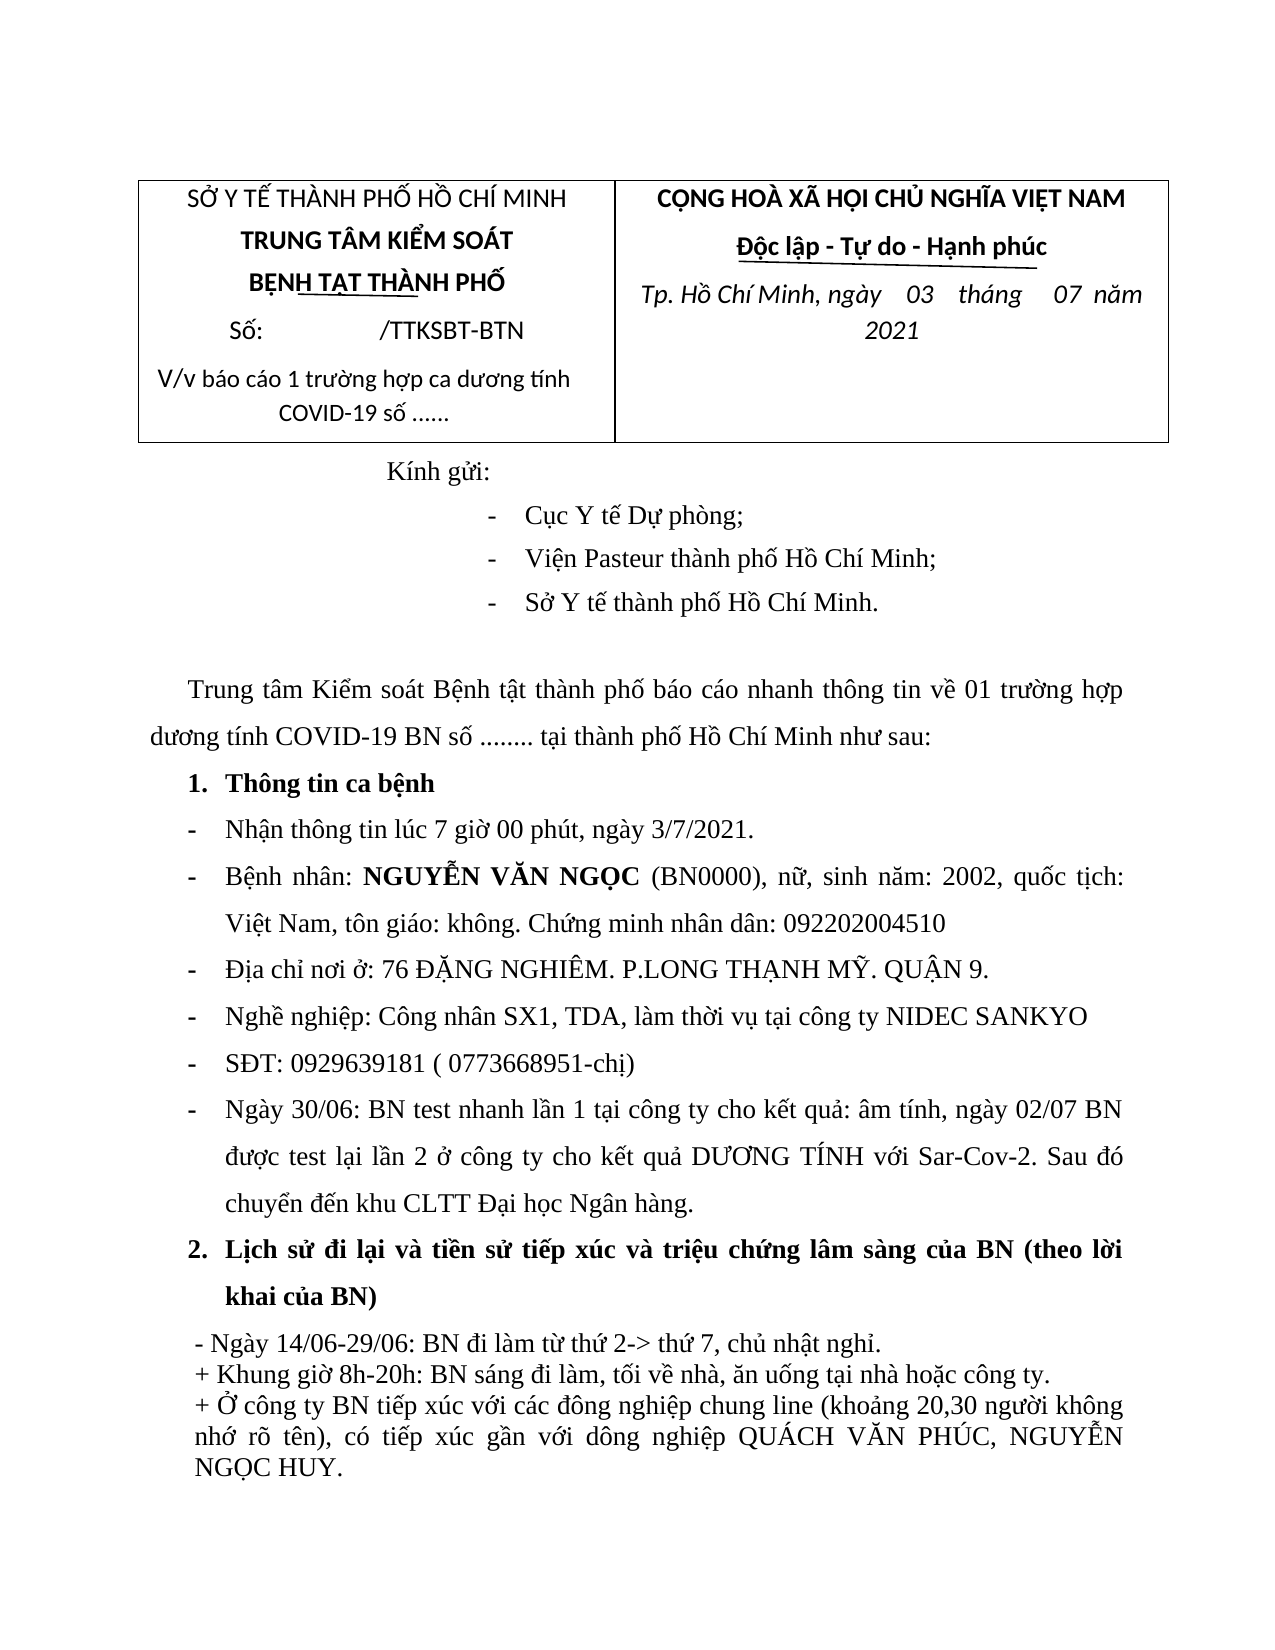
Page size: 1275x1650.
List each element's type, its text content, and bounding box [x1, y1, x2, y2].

list Nghề nghiệp: Công nhân SX1, TDA, làm thời vụ tại công ty NIDEC SANKYO [187, 1000, 1125, 1031]
list Cục Y tế Dự phòng; [487, 499, 1125, 530]
list Bệnh nhân: NGUYỄN VĂN NGỌC (BN0000), nữ, sinh năm: 2002, quốc tịch: Việt Nam, tôn giáo: không. Chứng minh nhân dân: 092202004510 [187, 860, 1125, 938]
list Sở Y tế thành phố Hồ Chí Minh. [487, 586, 1125, 617]
list Địa chỉ nơi ở: 76 ĐẶNG NGHIÊM. P.LONG THẠNH MỸ. QUẬN 9. [187, 953, 1125, 985]
text + Ở công ty BN tiếp xúc với các đông nghiệp chung line (khoảng 20,30 người không nhớ rõ tên), có tiếp xúc gần với dông nghiệp QUÁCH VĂN PHÚC, NGUYỄN NGỌC HUY. [194, 1389, 1125, 1483]
list Viện Pasteur thành phố Hồ Chí Minh; [487, 543, 1125, 574]
table_header CỘNG HOÀ XÃ HỘI CHỦ NGHĨA VIỆT NAM Độc lập - Tự do - Hạnh phúc Tp. Hồ Chí Minh, ngày 03 tháng 07 năm 2021 [616, 181, 1168, 442]
list Lịch sử đi lại và tiền sử tiếp xúc và triệu chứng lâm sàng của BN (theo lời khai của BN) [187, 1233, 1125, 1311]
list Nhận thông tin lúc 7 giờ 00 phút, ngày 3/7/2021. [187, 813, 1125, 845]
text + Khung giờ 8h-20h: BN sáng đi làm, tối về nhà, ăn uống tại nhà hoặc công ty. [194, 1358, 1125, 1389]
list SĐT: 0929639181 ( 0773668951-chị) [187, 1047, 1125, 1078]
text Trung tâm Kiểm soát Bệnh tật thành phố báo cáo nhanh thông tin về 01 trường hợp dương tính COVID-19 BN số ........ tại thành phố Hồ Chí Minh như sau: [150, 673, 1125, 751]
text - Ngày 14/06-29/06: BN đi làm từ thứ 2-> thứ 7, chủ nhật nghỉ. [194, 1327, 1125, 1358]
table_header SỞ Y TẾ THÀNH PHỐ HỒ CHÍ MINH TRUNG TÂM KIỂM SOÁT BỆNH TẬT THÀNH PHỐ Số: /TTKSBT-BTN V/v báo cáo 1 trường hợp ca dương tính COVID-19 số ...... [139, 181, 614, 442]
list Thông tin ca bệnh [187, 767, 1125, 798]
text Kính gửi: [150, 455, 1125, 486]
list Ngày 30/06: BN test nhanh lần 1 tại công ty cho kết quả: âm tính, ngày 02/07 BN được test lại lần 2 ở công ty cho kết quả DƯƠNG TÍNH với Sar-Cov-2. Sau đó chuyển đến khu CLTT Đại học Ngân hàng. [187, 1093, 1125, 1218]
